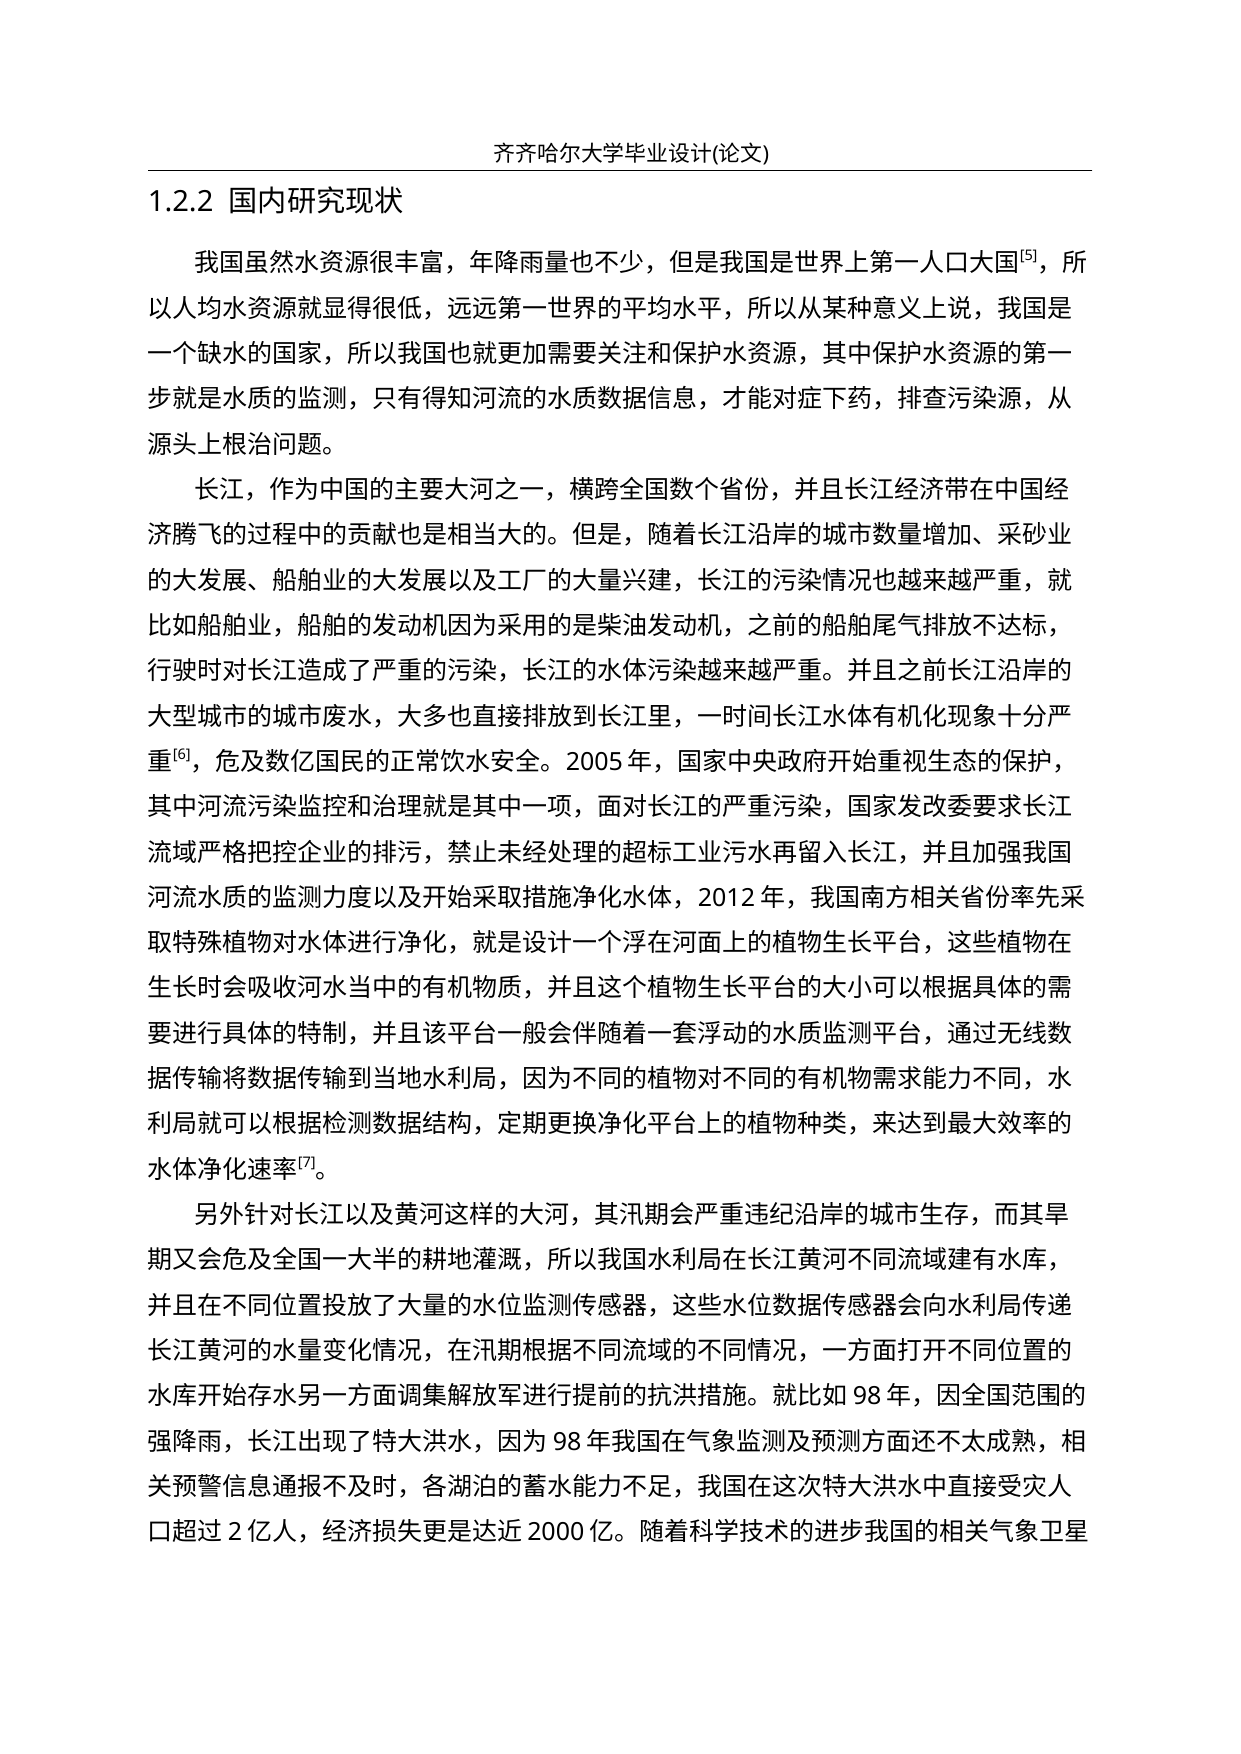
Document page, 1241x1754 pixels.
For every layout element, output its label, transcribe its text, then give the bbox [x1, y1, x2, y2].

text 长江，作为中国的主要大河之一，横跨全国数个省份，并且长江经济带在中国经济腾飞的过程中的贡献也是相当大的。但是，随着长江沿岸的城市数量增加、采砂业的大发展、船舶业的大发展以及工厂的大量兴建，长江的污染情况也越来越严重，就比如船舶业，船舶的发动机因为采用的是柴油发动机，之前的船舶尾气排放不达标，行驶时对长江造成了严重的污染，长江的水体污染越来越严重。并且之前长江沿岸的大型城市的城市废水，大多也直接排放到长江里，一时间长江水体有机化现象十分严重[6]，危及数亿国民的正常饮水安全。2005年，国家中央政府开始重视生态的保护，其中河流污染监控和治理就是其中一项，面对长江的严重污染，国家发改委要求长江流域严格把控企业的排污，禁止未经处理的超标工业污水再留入长江，并且加强我国河流水质的监测力度以及开始采取措施净化水体，2012年，我国南方相关省份率先采取特殊植物对水体进行净化，就是设计一个浮在河面上的植物生长平台，这些植物在生长时会吸收河水当中的有机物质，并且这个植物生长平台的大小可以根据具体的需要进行具体的特制，并且该平台一般会伴随着一套浮动的水质监测平台，通过无线数据传输将数据传输到当地水利局，因为不同的植物对不同的有机物需求能力不同，水利局就可以根据检测数据结构，定期更换净化平台上的植物种类，来达到最大效率的水体净化速率[7]。 [148, 469, 1092, 1185]
text 我国虽然水资源很丰富，年降雨量也不少，但是我国是世界上第一人口大国[5]，所以人均水资源就显得很低，远远第一世界的平均水平，所以从某种意义上说，我国是一个缺水的国家，所以我国也就更加需要关注和保护水资源，其中保护水资源的第一步就是水质的监测，只有得知河流的水质数据信息，才能对症下药，排查污染源，从源头上根治问题。 [148, 243, 1092, 460]
subtitle 1.2.2 国内研究现状 [148, 177, 1092, 220]
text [148, 1194, 1092, 1548]
